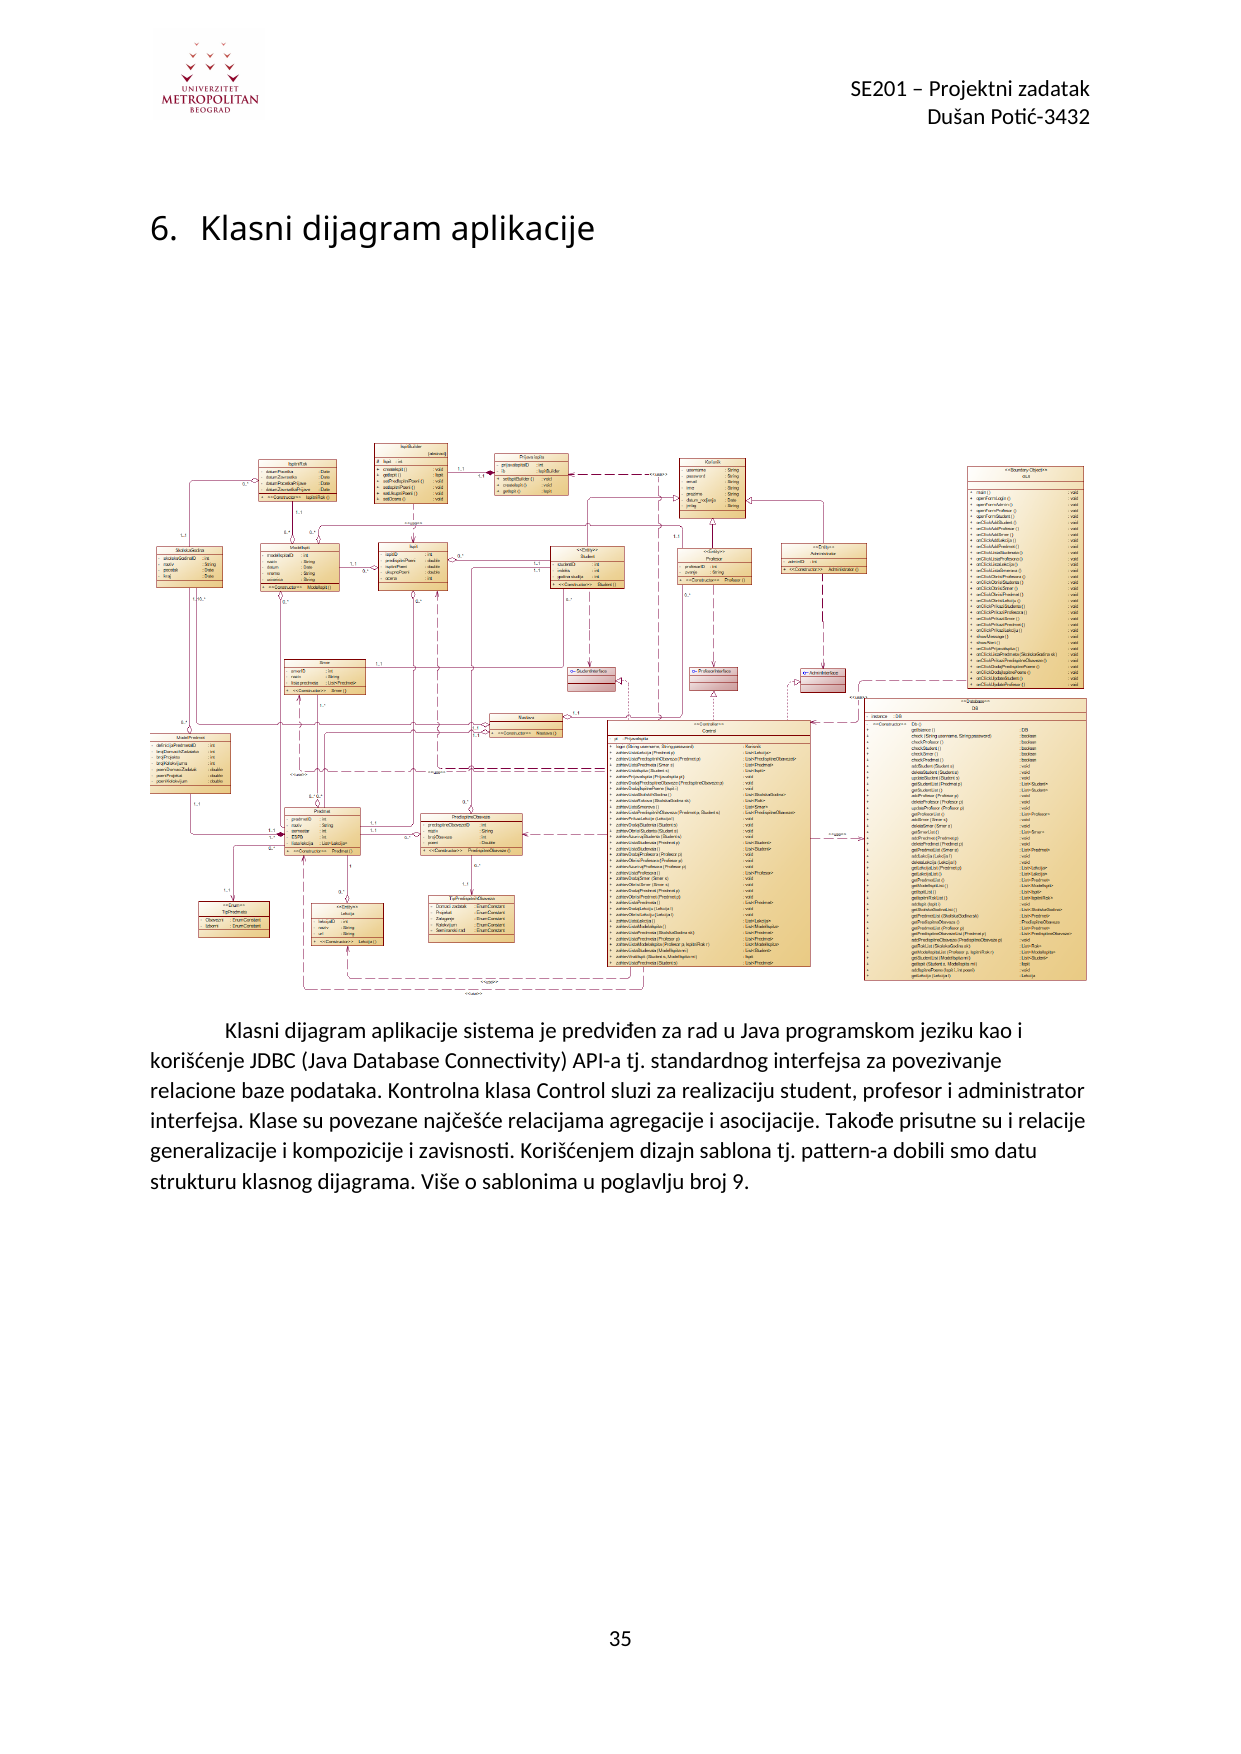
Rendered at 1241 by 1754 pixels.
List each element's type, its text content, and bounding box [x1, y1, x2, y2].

subtitle Klasni dijagram aplikacije [150, 205, 1090, 251]
picture [152, 28, 265, 120]
picture [150, 441, 1088, 997]
text Klasni dijagram aplikacije sistema je predviđen za rad u Java programskom jeziku kao i korišćenje JDBC (Java Database Connectivity) API-a tj. standardnog interfejsa za povezivanje relacione baze podataka. Kontrolna klasa Control sluzi za realizaciju student, profesor i administrator interfejsa. Klase su povezane najčešće relacijama agregacije i asocijacije. Takođe prisutne su i relacije generalizacije i kompozicije i zavisnosti. Korišćenjem dizajn sablona tj. pattern-a dobili smo datu strukturu klasnog dijagrama. Više o sablonima u poglavlju broj 9. [150, 1016, 1090, 1195]
